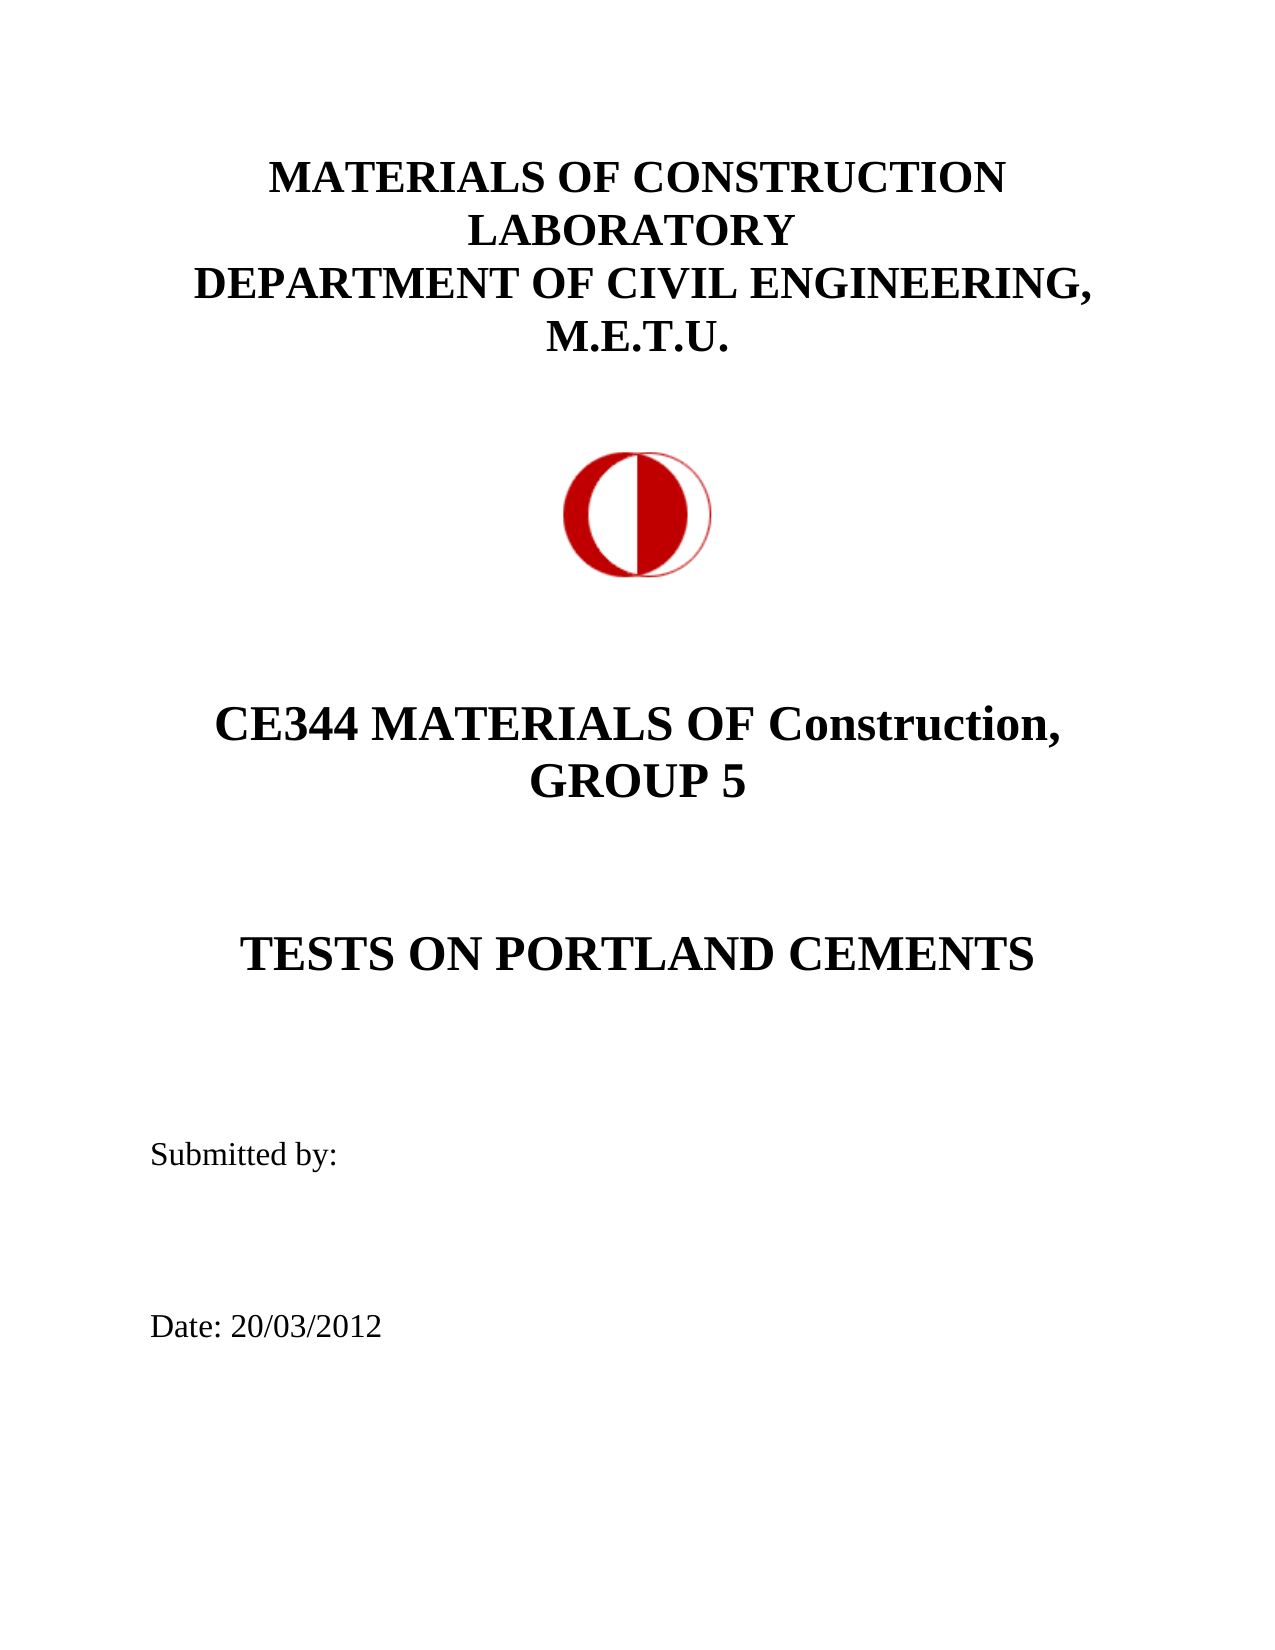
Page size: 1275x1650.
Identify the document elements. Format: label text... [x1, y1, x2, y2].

text Date: 20/03/2012 [150, 1307, 1125, 1345]
text Submitted by: [150, 1134, 1125, 1173]
text MATERIALS OF CONSTRUCTION LABORATORY DEPARTMENT OF CIVIL ENGINEERING, M.E.T.U. [150, 150, 1125, 361]
text CE344 MATERIALS OF Construction, GROUP 5 [150, 693, 1125, 808]
text TESTS ON PORTLAND CEMENTS [150, 923, 1125, 981]
picture [562, 451, 713, 579]
